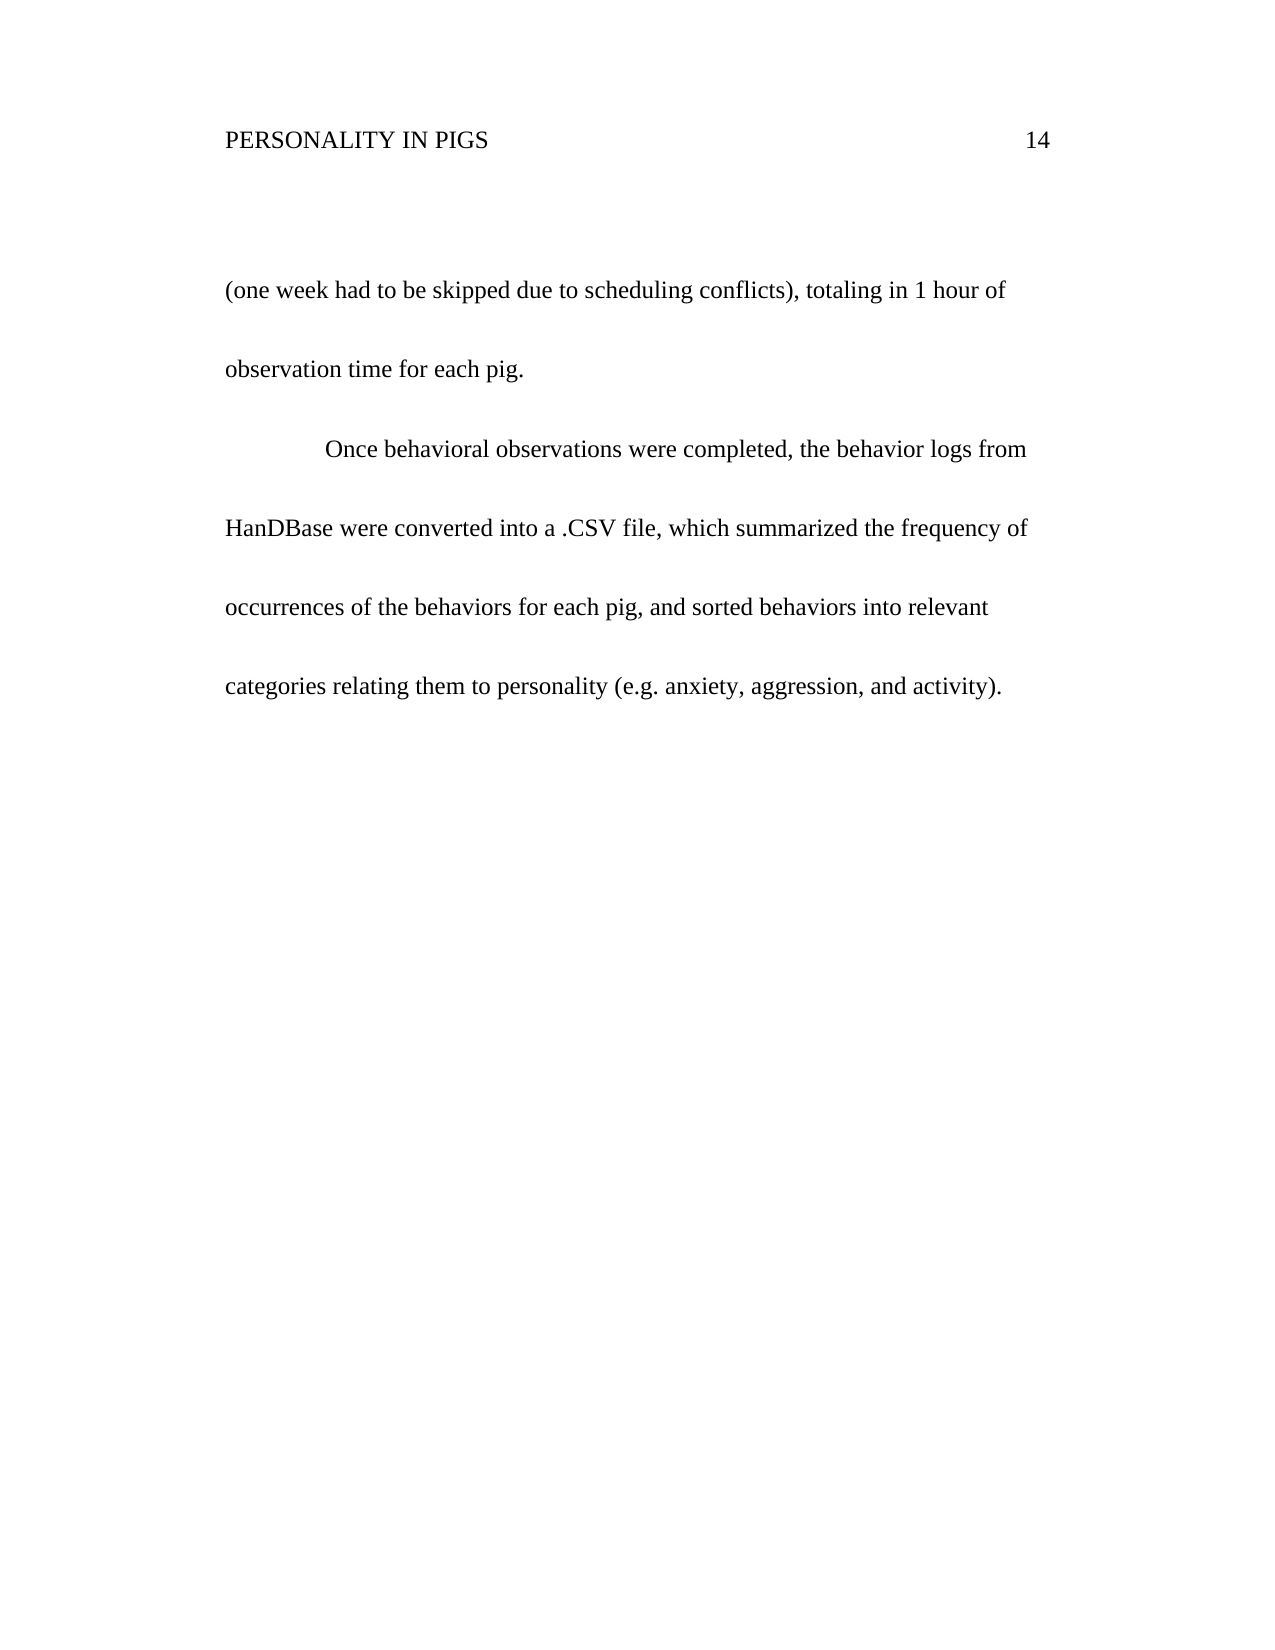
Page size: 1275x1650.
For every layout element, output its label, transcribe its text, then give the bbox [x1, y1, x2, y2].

text Once behavioral observations were completed, the behavior logs from HanDBase were converted into a .CSV file, which summarized the frequency of occurrences of the behaviors for each pig, and sorted behaviors into relevant categories relating them to personality (e.g. anxiety, aggression, and activity). [225, 383, 1050, 700]
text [225, 225, 1050, 383]
